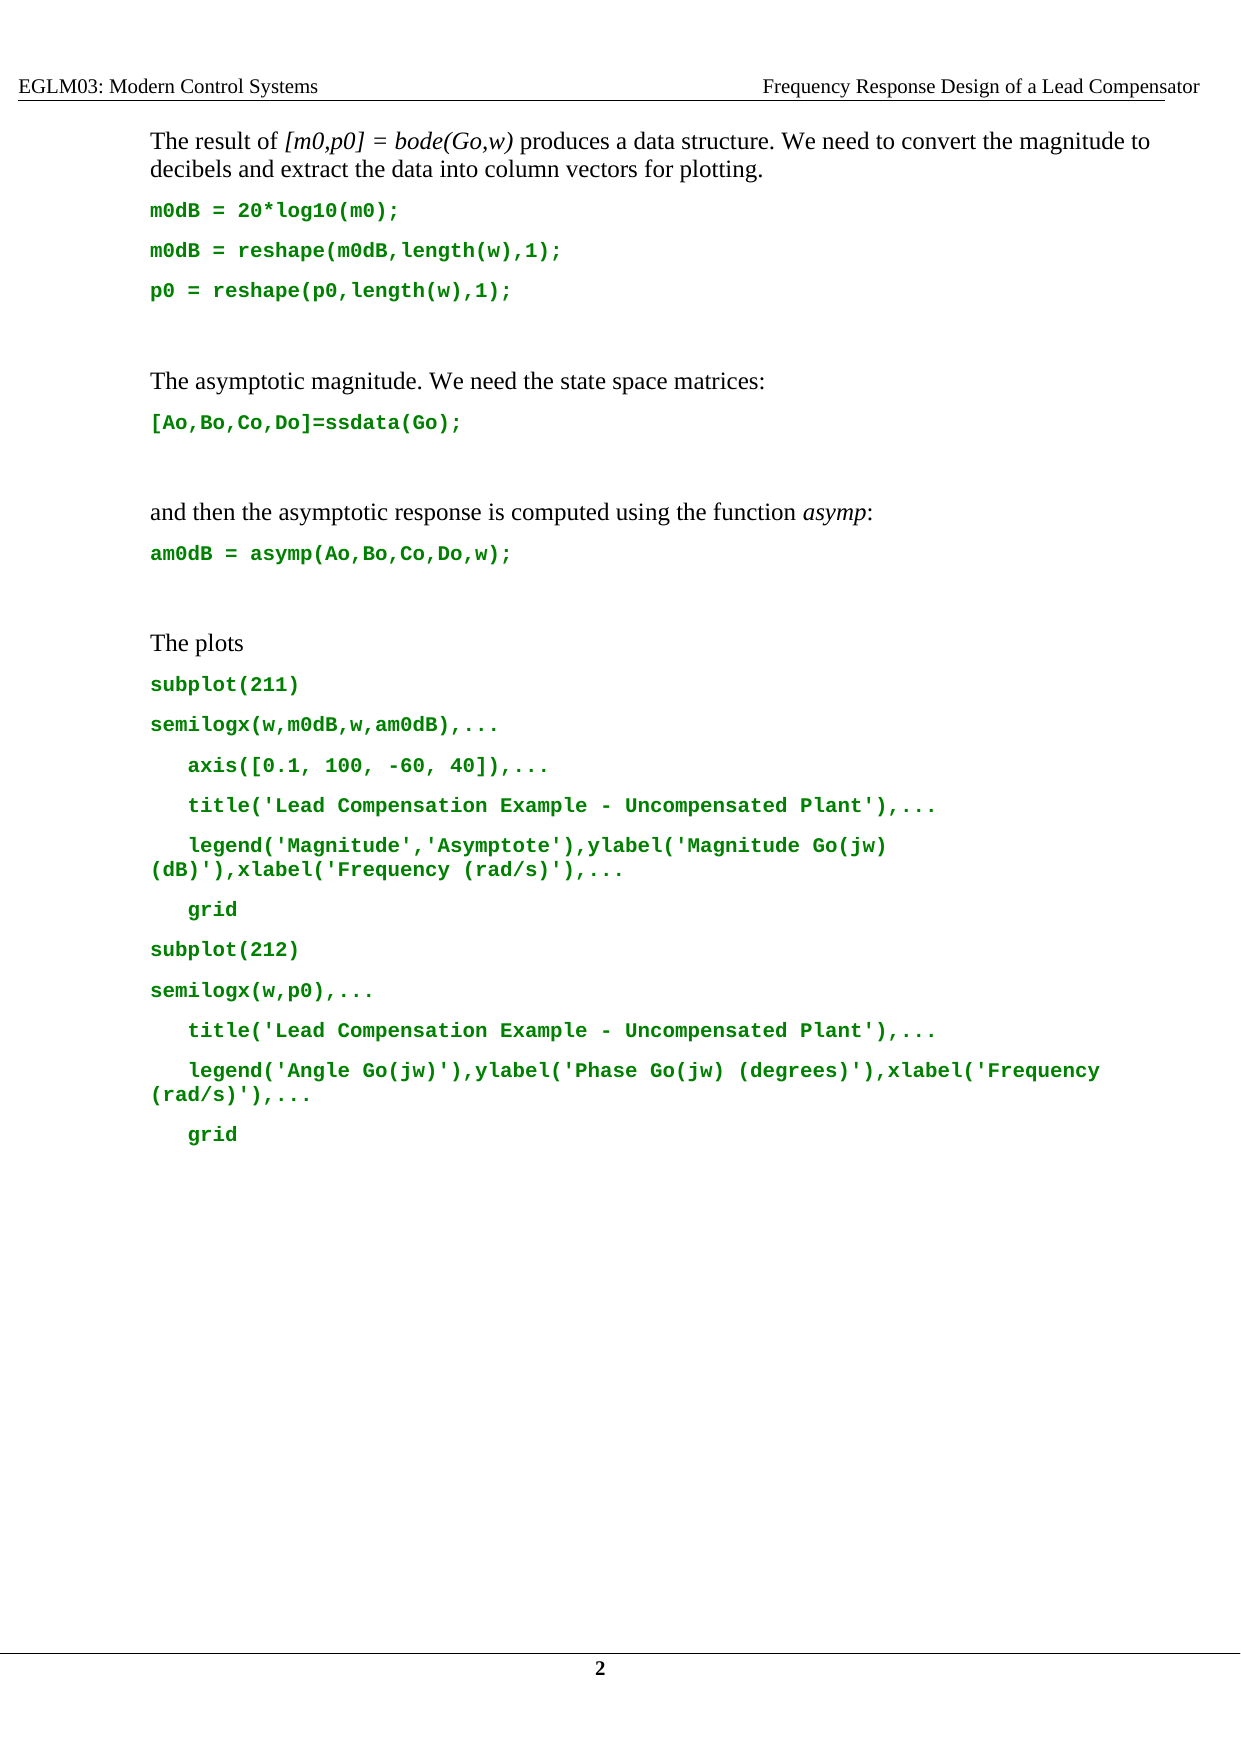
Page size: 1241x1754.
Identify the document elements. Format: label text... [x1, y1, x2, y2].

text subplot(211) [150, 674, 1165, 698]
text The result of [m0,p0] = bode(Go,w) produces a data structure. We need to convert the magnitude to decibels and extract the data into column vectors for plotting. [150, 126, 1165, 183]
text The asymptotic magnitude. We need the state space matrices: [150, 366, 1165, 395]
text [Ao,Bo,Co,Do]=ssdata(Go); [150, 412, 1165, 435]
text axis([0.1, 100, -60, 40]),... [150, 754, 1165, 778]
text subplot(212) [150, 939, 1165, 963]
text semilogx(w,p0),... [150, 980, 1165, 1003]
text legend('Angle Go(jw)'),ylabel('Phase Go(jw) (degrees)'),xlabel('Frequency (rad/s)'),... [150, 1060, 1165, 1108]
text grid [150, 1124, 1165, 1148]
text title('Lead Compensation Example - Uncompensated Plant'),... [150, 795, 1165, 818]
text grid [150, 899, 1165, 923]
text m0dB = reshape(m0dB,length(w),1); [150, 240, 1165, 264]
text m0dB = 20*log10(m0); [150, 200, 1165, 223]
text am0dB = asymp(Ao,Bo,Co,Do,w); [150, 543, 1165, 566]
text The plots [150, 628, 1165, 657]
text semilogx(w,m0dB,w,am0dB),... [150, 714, 1165, 738]
text title('Lead Compensation Example - Uncompensated Plant'),... [150, 1020, 1165, 1044]
text p0 = reshape(p0,length(w),1); [150, 281, 1165, 304]
text legend('Magnitude','Asymptote'),ylabel('Magnitude Go(jw) (dB)'),xlabel('Frequency (rad/s)'),... [150, 835, 1165, 882]
text and then the asymptotic response is computed using the function asymp: [150, 497, 1165, 526]
